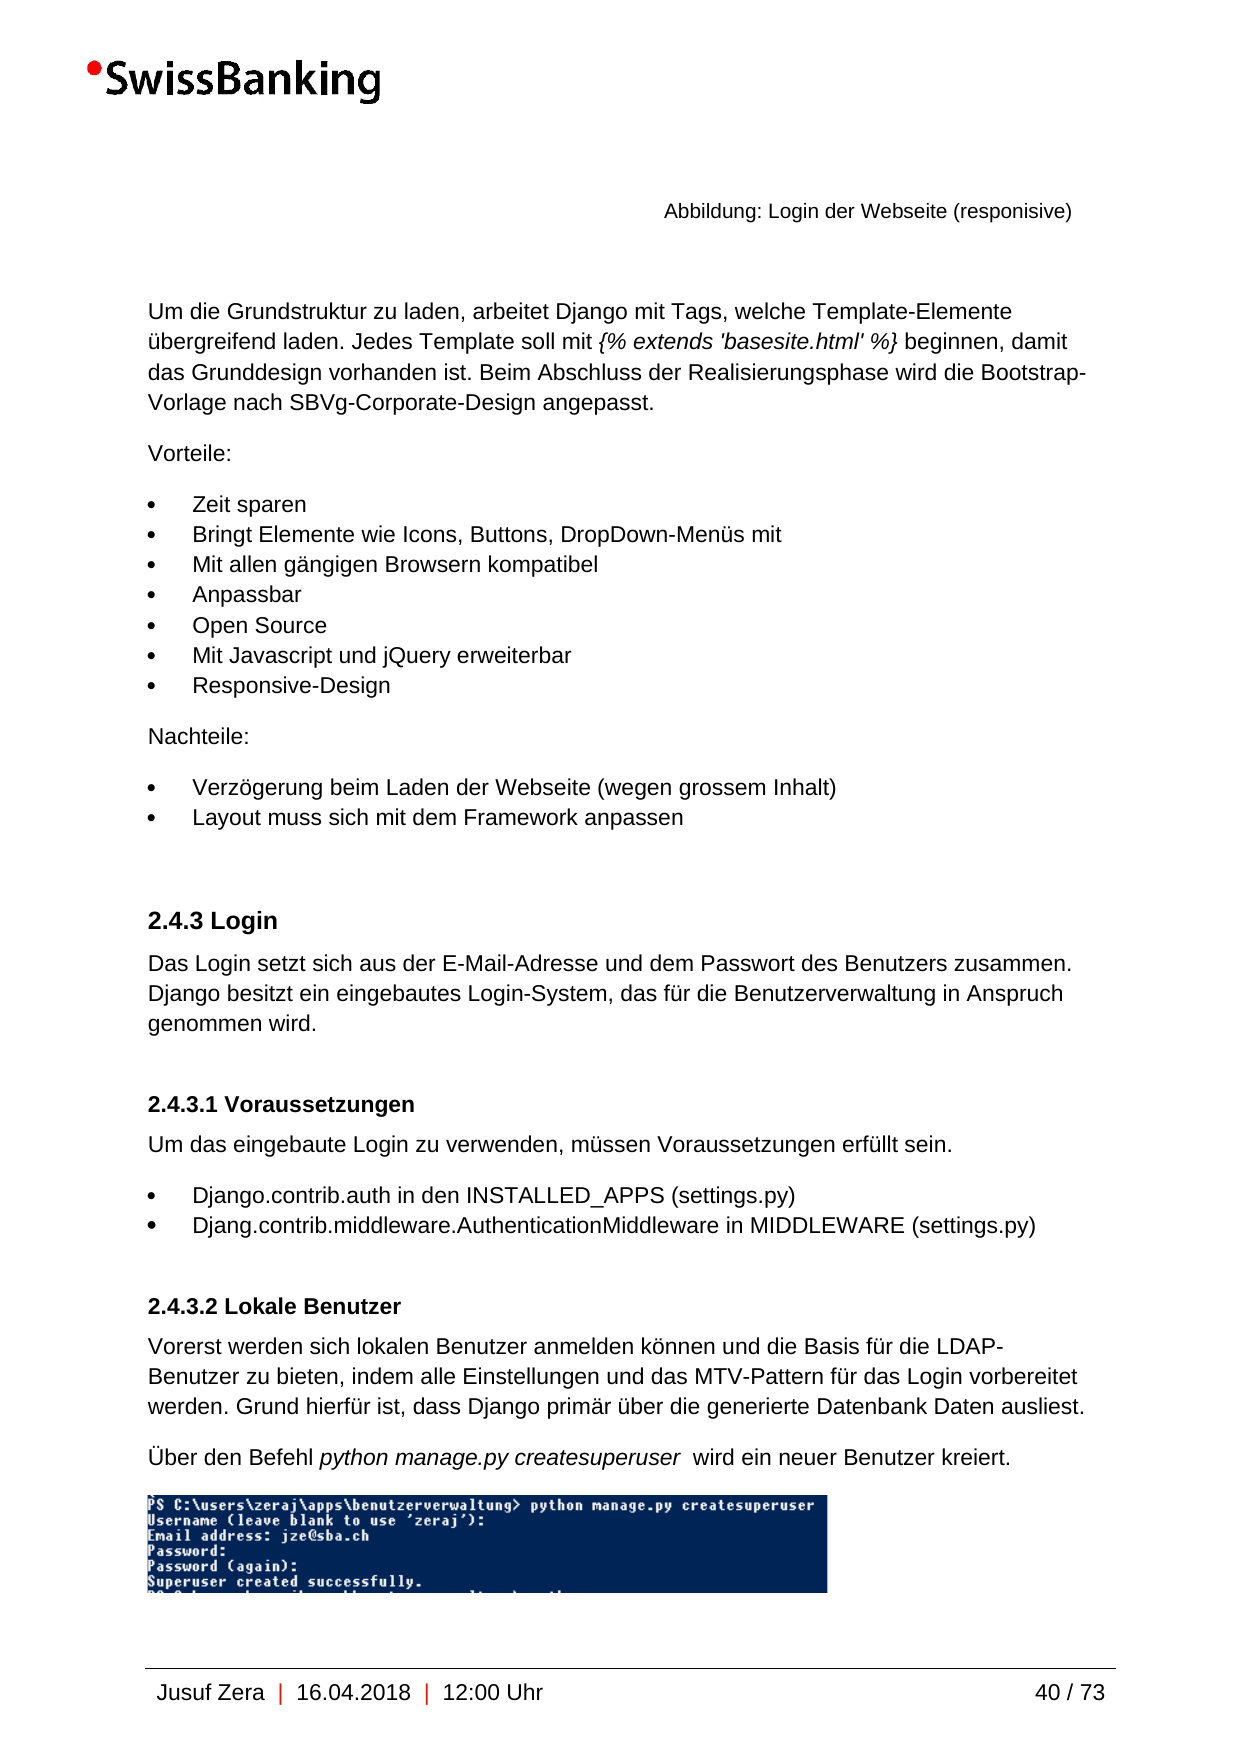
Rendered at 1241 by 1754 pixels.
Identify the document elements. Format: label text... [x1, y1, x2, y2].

text Um das eingebaute Login zu verwenden, müssen Voraussetzungen erfüllt sein. [148, 1131, 1093, 1157]
list Mit allen gängigen Browsern kompatibel [148, 551, 1093, 577]
subtitle 2.4.3.2 Lokale Benutzer [148, 1293, 1093, 1319]
list Open Source [148, 612, 1093, 638]
list Bringt Elemente wie Icons, Buttons, DropDown-Menüs mit [148, 521, 1093, 547]
list Anpassbar [148, 581, 1093, 608]
list Verzögerung beim Laden der Webseite (wegen grossem Inhalt) [148, 774, 1093, 800]
list Mit Javascript und jQuery erweiterbar [148, 642, 1093, 668]
picture [147, 1495, 828, 1593]
text Vorteile: [148, 440, 1093, 466]
text Nachteile: [148, 723, 1093, 749]
text Das Login setzt sich aus der E-Mail-Adresse und dem Passwort des Benutzers zusammen. Django besitzt ein eingebautes Login-System, das für die Benutzerverwaltung in Anspruch genommen wird. [148, 949, 1093, 1066]
text Vorerst werden sich lokalen Benutzer anmelden können und die Basis für die LDAP-Benutzer zu bieten, indem alle Einstellungen und das MTV-Pattern für das Login vorbereitet werden. Grund hierfür ist, dass Django primär über die generierte Datenbank Daten ausliest. [148, 1333, 1093, 1419]
subtitle 2.4.3 Login [148, 906, 1093, 935]
text Über den Befehl python manage.py createsuperuser wird ein neuer Benutzer kreiert. [148, 1444, 1093, 1470]
text Abbildung: Login der Webseite (responisive) [664, 199, 1093, 223]
list Responsive-Design [148, 672, 1093, 698]
list Zeit sparen [148, 491, 1093, 517]
text Um die Grundstruktur zu laden, arbeitet Django mit Tags, welche Template-Elemente übergreifend laden. Jedes Template soll mit {% extends 'basesite.html' %} beginnen, damit das Grunddesign vorhanden ist. Beim Abschluss der Realisierungsphase wird die Bootstrap-Vorlage nach SBVg-Corporate-Design angepasst. [148, 298, 1093, 415]
list Django.contrib.auth in den INSTALLED_APPS (settings.py) [148, 1182, 1093, 1208]
list Djang.contrib.middleware.AuthenticationMiddleware in MIDDLEWARE (settings.py) [148, 1212, 1093, 1268]
subtitle 2.4.3.1 Voraussetzungen [148, 1091, 1093, 1117]
picture [87, 59, 380, 104]
list Layout muss sich mit dem Framework anpassen [148, 804, 1093, 831]
